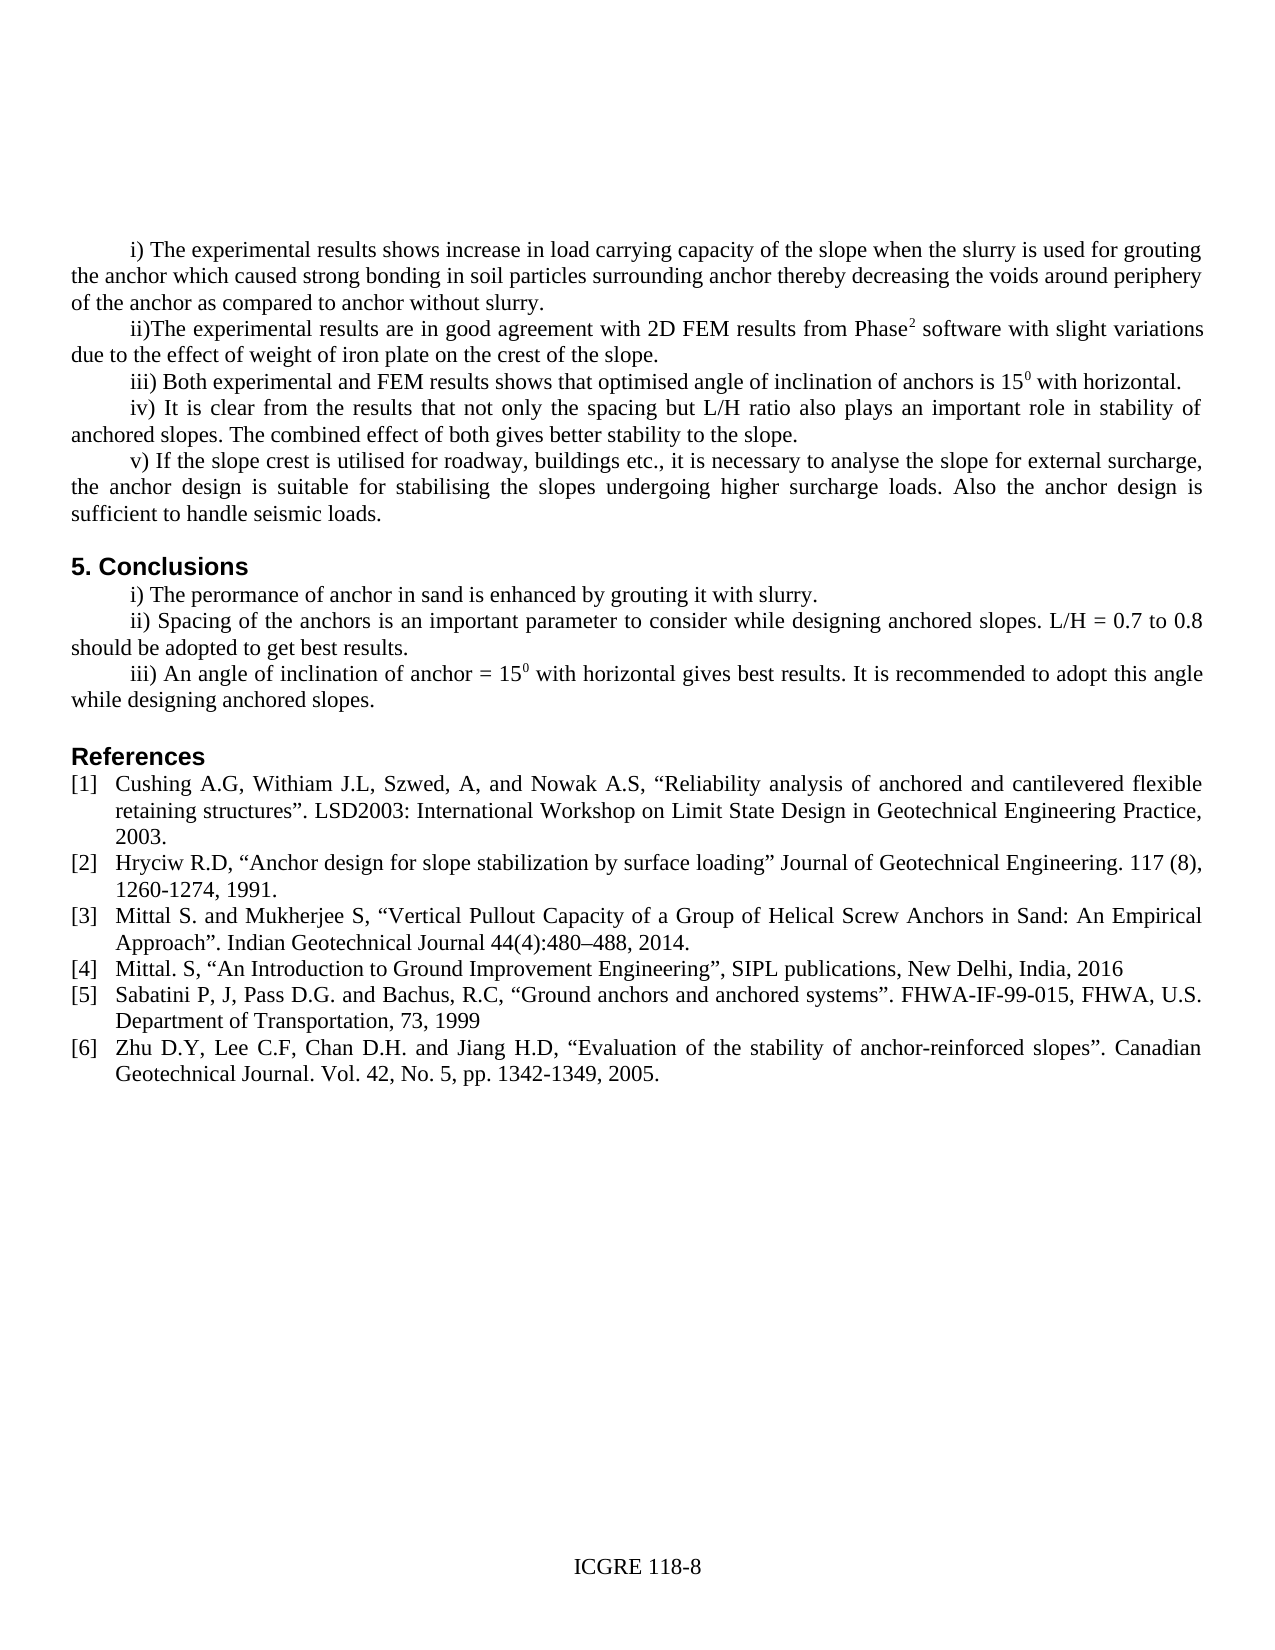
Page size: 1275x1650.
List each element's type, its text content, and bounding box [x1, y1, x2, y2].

text References [71, 742, 1204, 770]
text [3] Mittal S. and Mukherjee S, “Vertical Pullout Capacity of a Group of Helical Screw Anchors in Sand: An Empirical Approach”. Indian Geotechnical Journal 44(4):480–488, 2014. [71, 902, 1204, 955]
text [4] Mittal. S, “An Introduction to Ground Improvement Engineering”, SIPL publications, New Delhi, India, 2016 [71, 955, 1204, 981]
text [2] Hryciw R.D, “Anchor design for slope stabilization by surface loading” Journal of Geotechnical Engineering. 117 (8), 1260-1274, 1991. [71, 849, 1204, 902]
text iii) An angle of inclination of anchor = 150 with horizontal gives best results. It is recommended to adopt this angle while designing anchored slopes. [71, 660, 1204, 713]
text [5] Sabatini P, J, Pass D.G. and Bachus, R.C, “Ground anchors and anchored systems”. FHWA-IF-99-015, FHWA, U.S. Department of Transportation, 73, 1999 [71, 981, 1204, 1034]
text [1] Cushing A.G, Withiam J.L, Szwed, A, and Nowak A.S, “Reliability analysis of anchored and cantilevered flexible retaining structures”. LSD2003: International Workshop on Limit State Design in Geotechnical Engineering Practice, 2003. [71, 770, 1204, 849]
text i) The perormance of anchor in sand is enhanced by grouting it with slurry. [71, 581, 1204, 607]
text v) If the slope crest is utilised for roadway, buildings etc., it is necessary to analyse the slope for external surcharge, the anchor design is suitable for stabilising the slopes undergoing higher surcharge loads. Also the anchor design is sufficient to handle seismic loads. [71, 447, 1204, 526]
text ii)The experimental results are in good agreement with 2D FEM results from Phase2 software with slight variations due to the effect of weight of iron plate on the crest of the slope. [71, 315, 1204, 368]
text 5. Conclusions [71, 552, 1204, 581]
text iii) Both experimental and FEM results shows that optimised angle of inclination of anchors is 150 with horizontal. [71, 368, 1204, 394]
text [6] Zhu D.Y, Lee C.F, Chan D.H. and Jiang H.D, “Evaluation of the stability of anchor-reinforced slopes”. Canadian Geotechnical Journal. Vol. 42, No. 5, pp. 1342-1349, 2005. [71, 1034, 1204, 1087]
text ii) Spacing of the anchors is an important parameter to consider while designing anchored slopes. L/H = 0.7 to 0.8 should be adopted to get best results. [71, 607, 1204, 660]
text i) The experimental results shows increase in load carrying capacity of the slope when the slurry is used for grouting the anchor which caused strong bonding in soil particles surrounding anchor thereby decreasing the voids around periphery of the anchor as compared to anchor without slurry. [71, 236, 1204, 315]
text iv) It is clear from the results that not only the spacing but L/H ratio also plays an important role in stability of anchored slopes. The combined effect of both gives better stability to the slope. [71, 394, 1204, 447]
